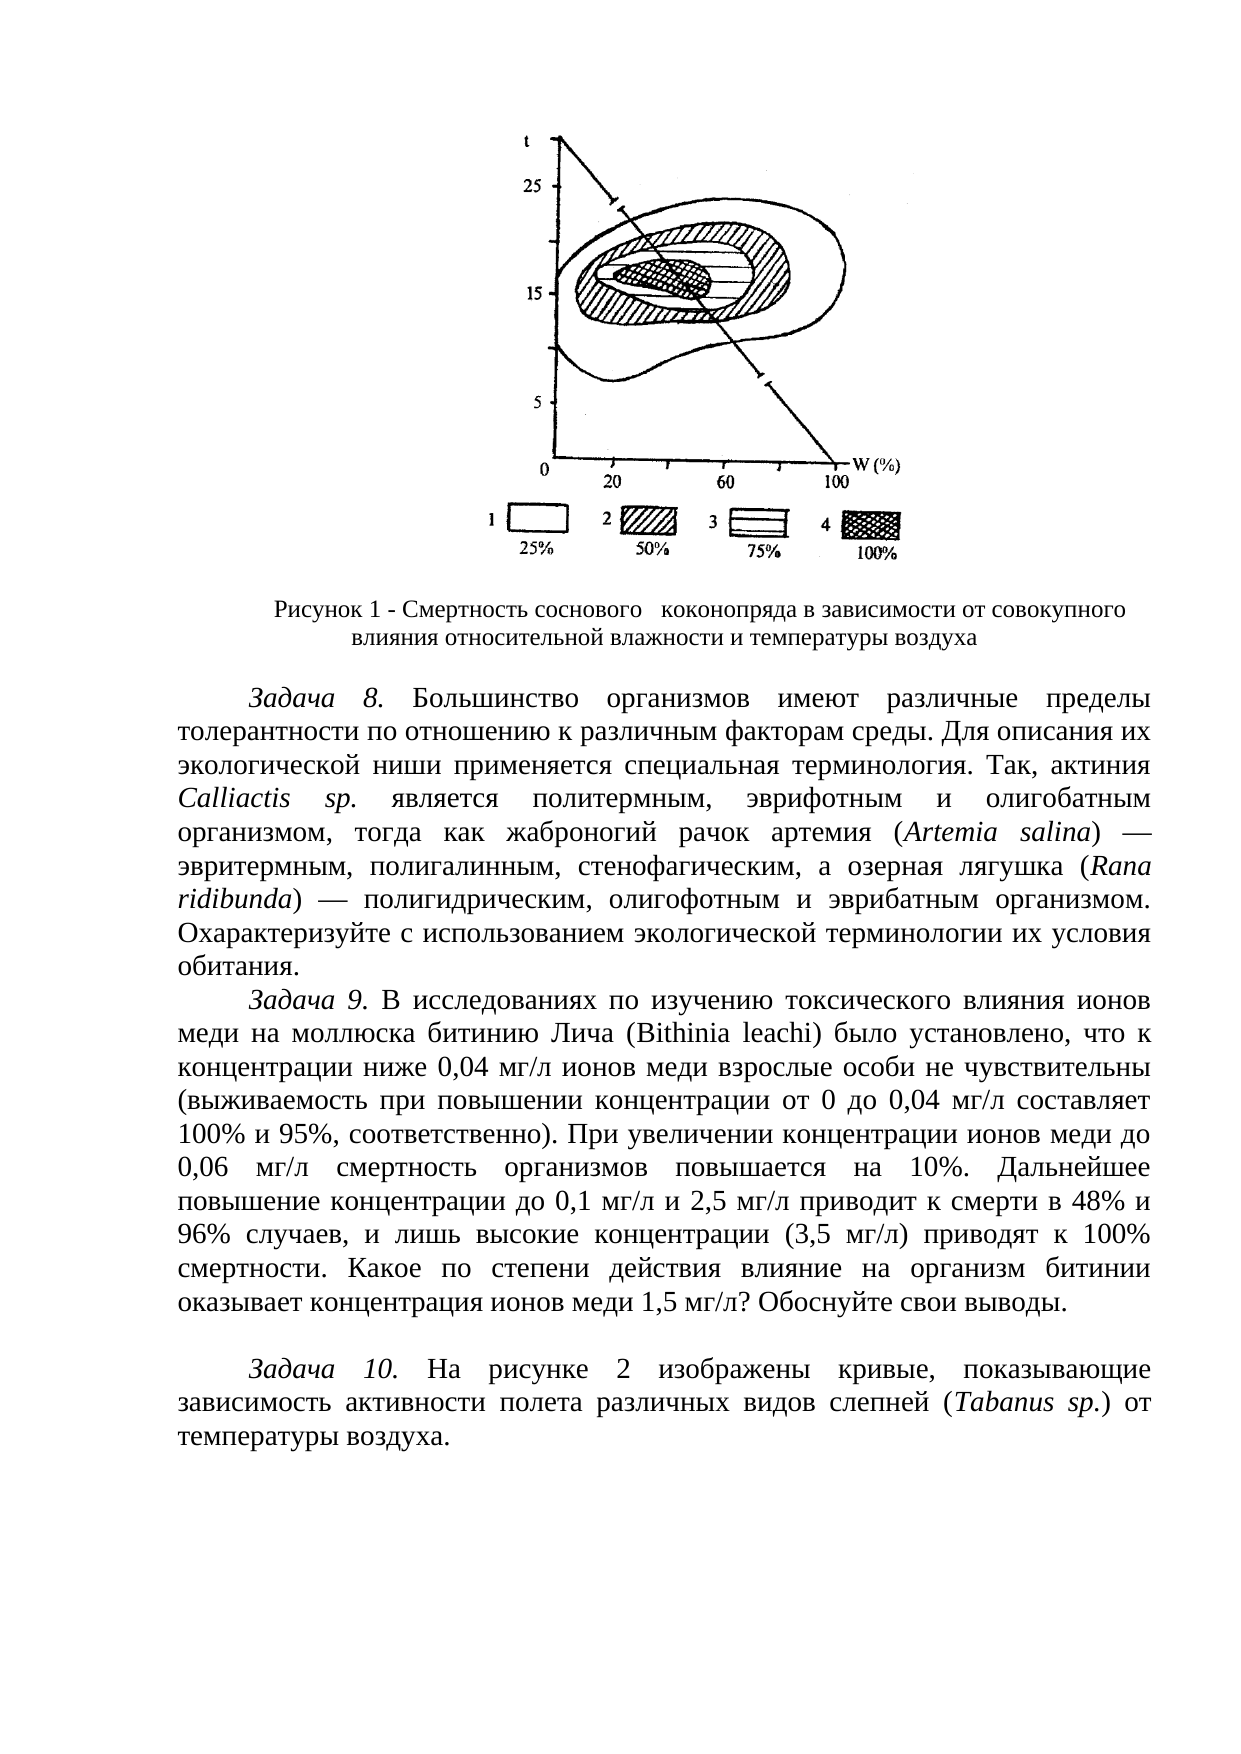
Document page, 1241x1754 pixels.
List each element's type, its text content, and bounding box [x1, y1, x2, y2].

text Рисунок 1 - Смертность соснового коконопряда в зависимости от совокупного влияния относительной влажности и температуры воздуха [177, 594, 1152, 651]
text Задача 8. Большинство организмов имеют различные пределы толерантности по отношению к различным факторам среды. Для описания их экологической ниши применяется специальная терминология. Так, актиния Calliactis sp. является политермным, эврифотным и олигобатным организмом, тогда как жаброногий рачок артемия (Artemia salina) — эвритермным, полигалинным, стенофагическим, а озерная лягушка (Rana ridibunda) — полигидрическим, олигофотным и эврибатным организмом. Охарактеризуйте с использованием экологической терминологии их условия обитания. [177, 680, 1152, 982]
text Задача 9. В исследованиях по изучению токсического влияния ионов меди на моллюска битинию Лича (Bithinia leachi) было установлено, что к концентрации ниже 0,04 мг/л ионов меди взрослые особи не чувствительны (выживаемость при повышении концентрации от 0 до 0,04 мг/л составляет 100% и 95%, соответственно). При увеличении концентрации ионов меди до 0,06 мг/л смертность организмов повышается на 10%. Дальнейшее повышение концентрации до 0,1 мг/л и 2,5 мг/л приводит к смерти в 48% и 96% случаев, и лишь высокие концентрации (3,5 мг/л) приводят к 100% смертности. Какое по степени действия влияние на организм битинии оказывает концентрация ионов меди 1,5 мг/л? Обоснуйте свои выводы. [177, 982, 1152, 1317]
picture [465, 118, 935, 565]
text Задача 10. На рисунке 2 изображены кривые, показывающие зависимость активности полета различных видов слепней (Tabanus sp.) от температуры воздуха. [177, 1351, 1152, 1451]
